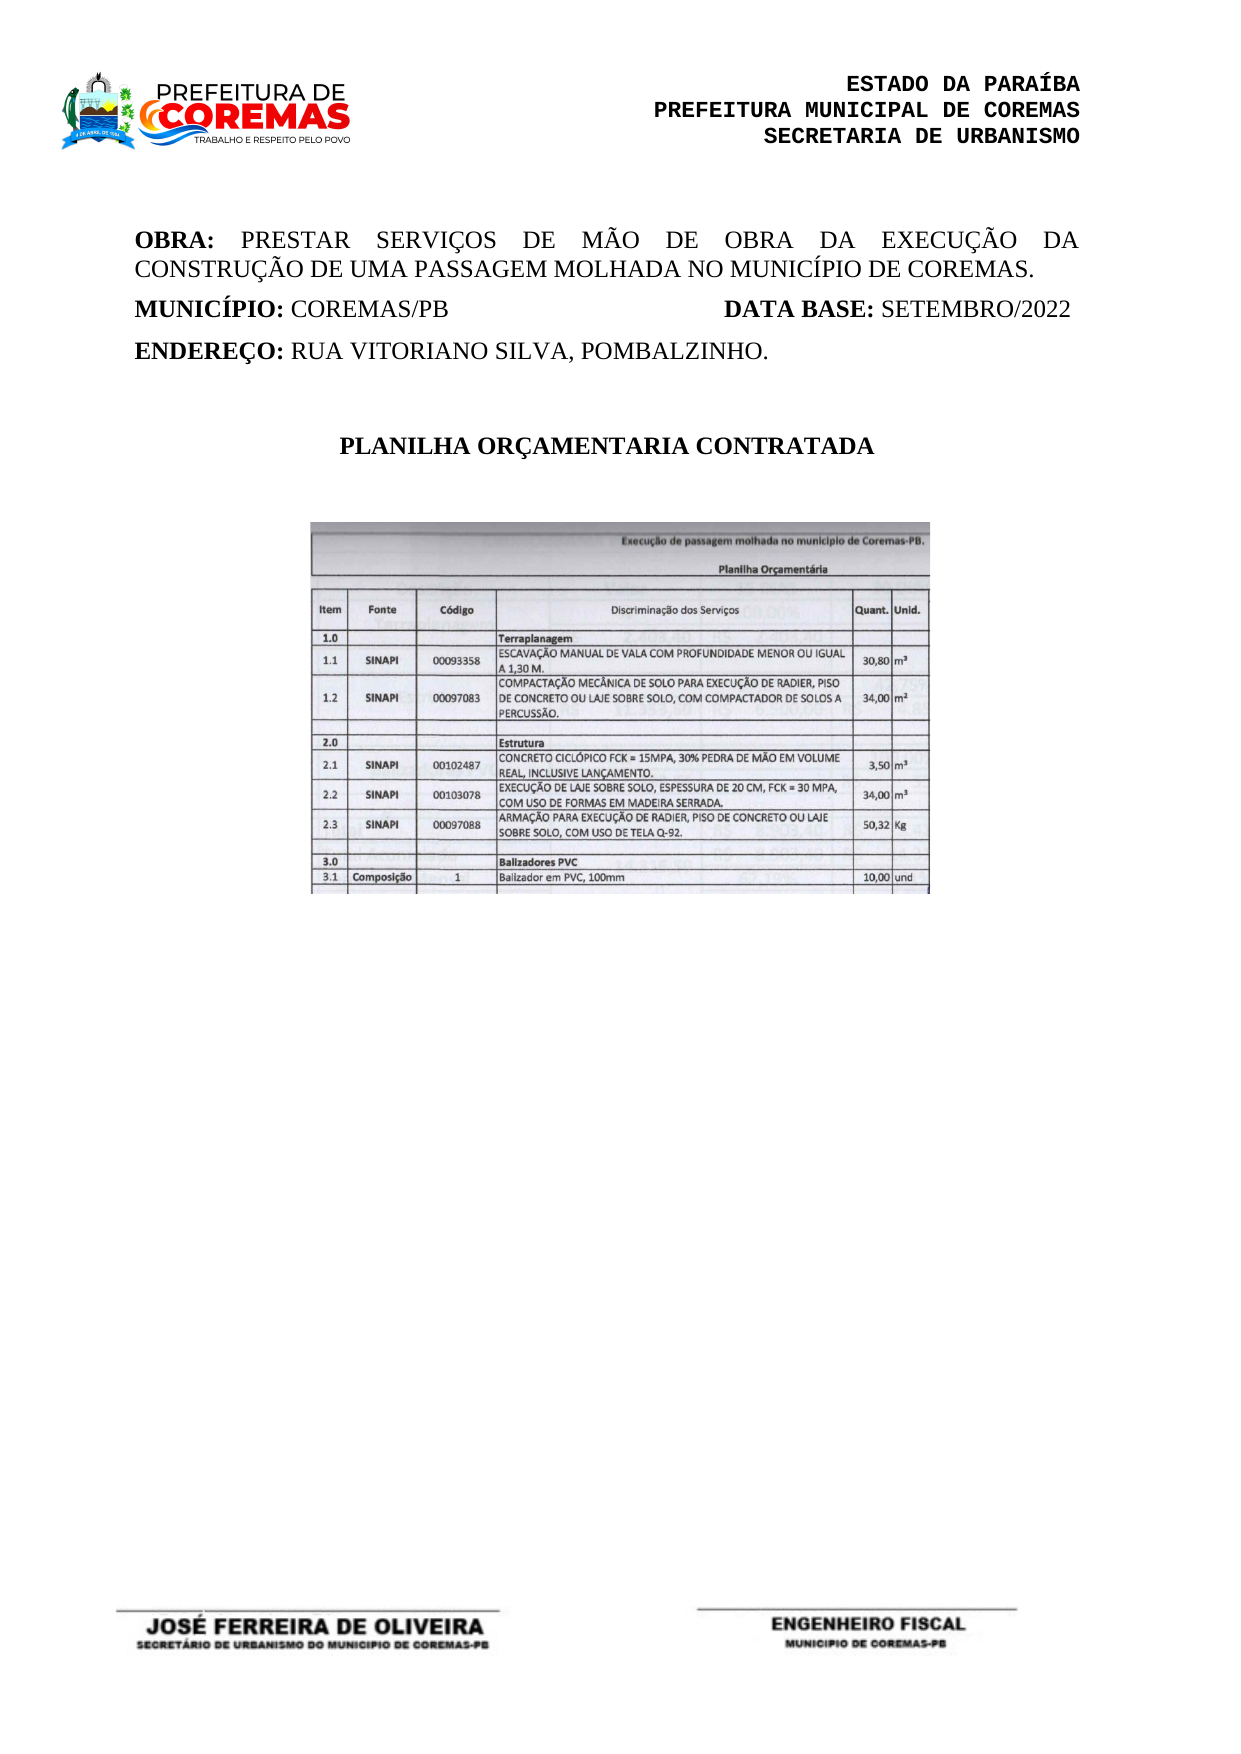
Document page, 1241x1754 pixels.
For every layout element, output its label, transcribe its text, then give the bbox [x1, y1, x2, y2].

picture [115, 1606, 1019, 1661]
picture [310, 522, 930, 894]
picture [60, 70, 351, 151]
text ENDEREÇO: RUA VITORIANO SILVA, POMBALZINHO. [134, 336, 1080, 365]
text MUNICÍPIO: COREMAS/PB DATA BASE: SETEMBRO/2022 [134, 295, 1080, 324]
text PLANILHA ORÇAMENTARIA CONTRATADA [134, 431, 1080, 460]
text OBRA: PRESTAR SERVIÇOS DE MÃO DE OBRA DA EXECUÇÃO DA CONSTRUÇÃO DE UMA PASSAGEM MOLHADA NO MUNICÍPIO DE COREMAS. [134, 225, 1080, 282]
